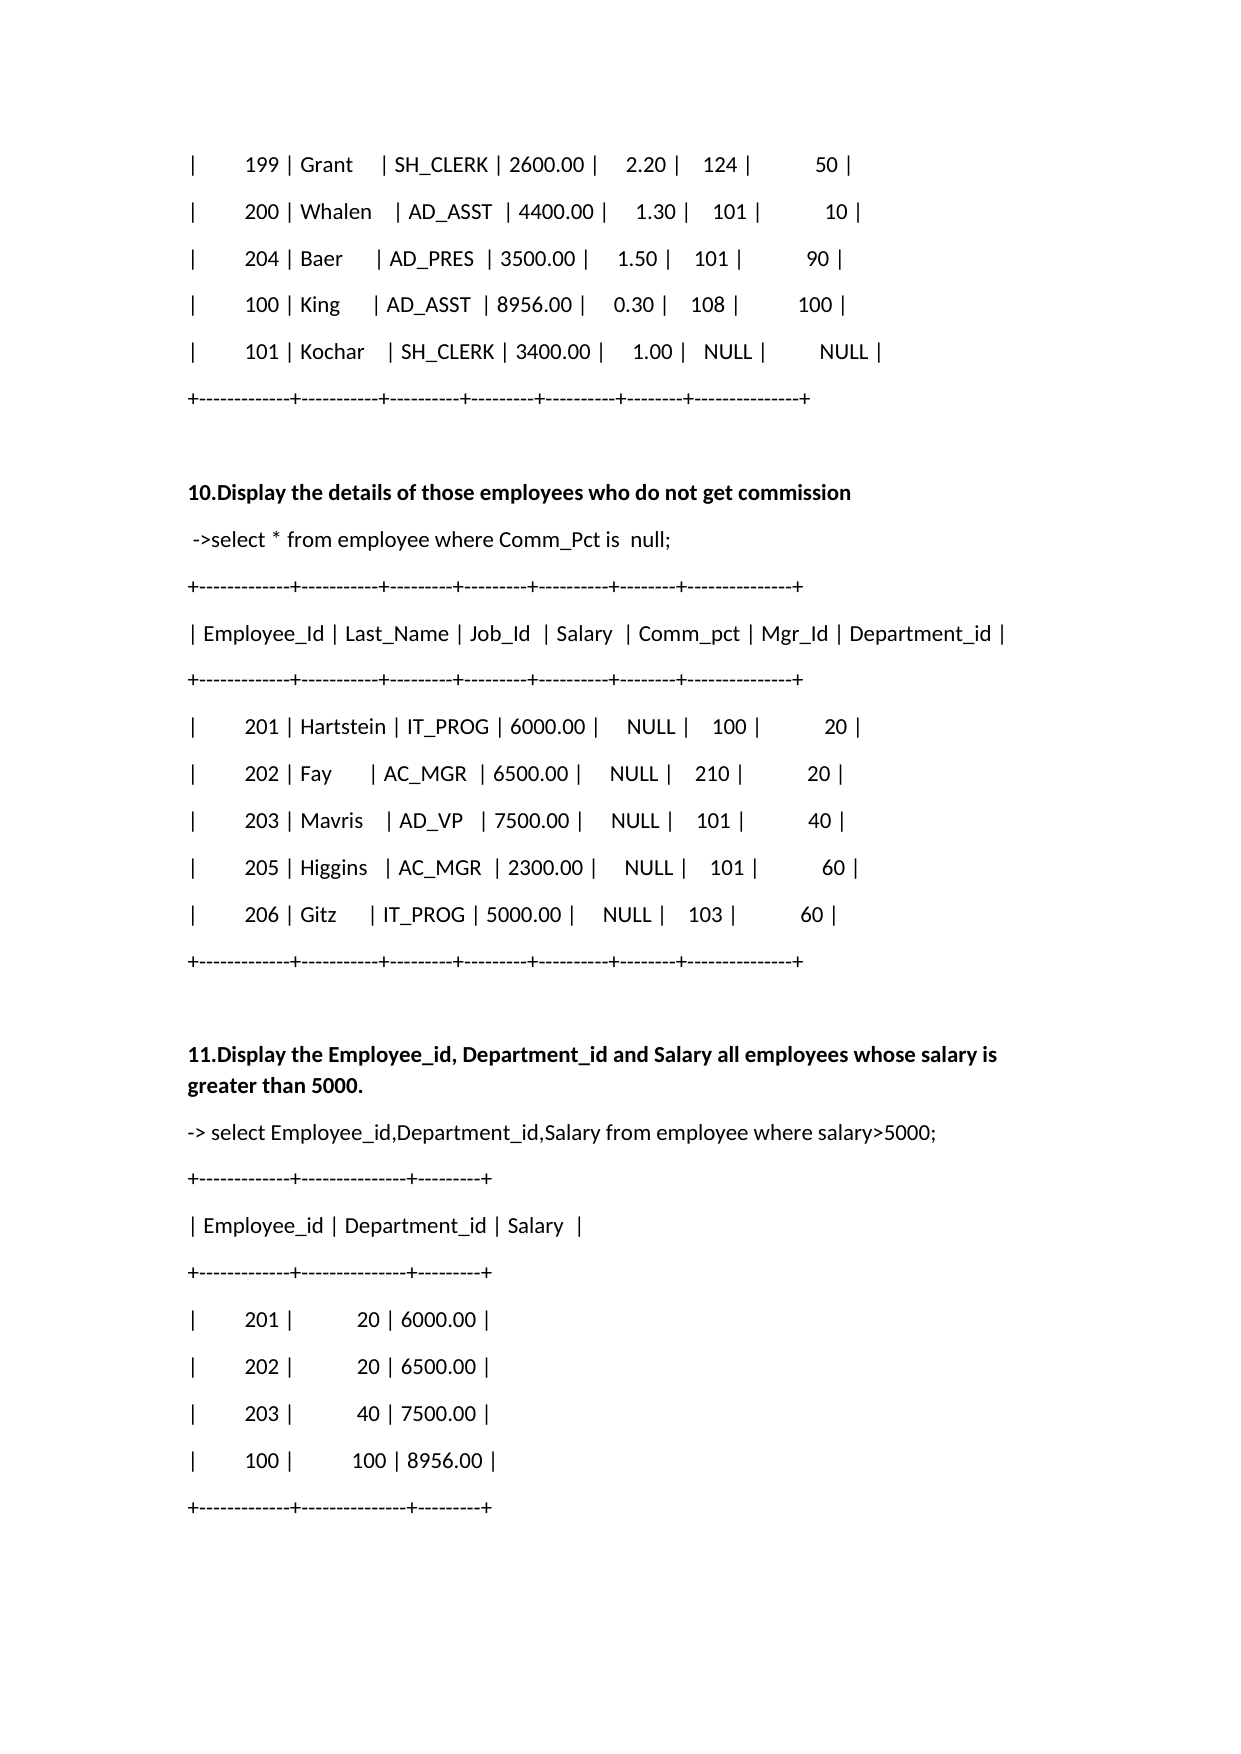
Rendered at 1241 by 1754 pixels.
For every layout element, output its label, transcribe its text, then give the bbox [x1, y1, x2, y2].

text | 205 | Higgins | AC_MGR | 2300.00 | NULL | 101 | 60 | [187, 853, 1053, 881]
text | 204 | Baer | AD_PRES | 3500.00 | 1.50 | 101 | 90 | [187, 244, 1053, 272]
text +-------------+---------------+---------+ [187, 1164, 1053, 1193]
text | 202 | Fay | AC_MGR | 6500.00 | NULL | 210 | 20 | [187, 759, 1053, 787]
text +-------------+-----------+---------+---------+----------+--------+---------------+ [187, 572, 1053, 600]
text +-------------+---------------+---------+ [187, 1258, 1053, 1286]
text | 101 | Kochar | SH_CLERK | 3400.00 | 1.00 | NULL | NULL | [187, 337, 1053, 366]
text | 100 | King | AD_ASST | 8956.00 | 0.30 | 108 | 100 | [187, 291, 1053, 319]
text +-------------+-----------+---------+---------+----------+--------+---------------+ [187, 947, 1053, 975]
text | 203 | 40 | 7500.00 | [187, 1399, 1053, 1427]
text | Employee_id | Department_id | Salary | [187, 1211, 1053, 1239]
text | 206 | Gitz | IT_PROG | 5000.00 | NULL | 103 | 60 | [187, 900, 1053, 928]
text 11.Display the Employee_id, Department_id and Salary all employees whose salary is greater than 5000. [187, 1041, 1053, 1099]
text | Employee_Id | Last_Name | Job_Id | Salary | Comm_pct | Mgr_Id | Department_id | [187, 619, 1053, 647]
text | 202 | 20 | 6500.00 | [187, 1352, 1053, 1380]
text +-------------+-----------+----------+---------+----------+--------+---------------+ [187, 384, 1053, 412]
text | 100 | 100 | 8956.00 | [187, 1446, 1053, 1474]
text | 201 | 20 | 6000.00 | [187, 1305, 1053, 1333]
text +-------------+-----------+---------+---------+----------+--------+---------------+ [187, 666, 1053, 694]
text | 199 | Grant | SH_CLERK | 2600.00 | 2.20 | 124 | 50 | [187, 150, 1053, 178]
text +-------------+---------------+---------+ [187, 1493, 1053, 1521]
text -> select Employee_id,Department_id,Salary from employee where salary>5000; [187, 1118, 1053, 1146]
text ->select * from employee where Comm_Pct is null; [187, 525, 1053, 553]
text | 203 | Mavris | AD_VP | 7500.00 | NULL | 101 | 40 | [187, 806, 1053, 834]
text 10.Display the details of those employees who do not get commission [187, 478, 1053, 506]
text | 200 | Whalen | AD_ASST | 4400.00 | 1.30 | 101 | 10 | [187, 197, 1053, 225]
text | 201 | Hartstein | IT_PROG | 6000.00 | NULL | 100 | 20 | [187, 712, 1053, 741]
